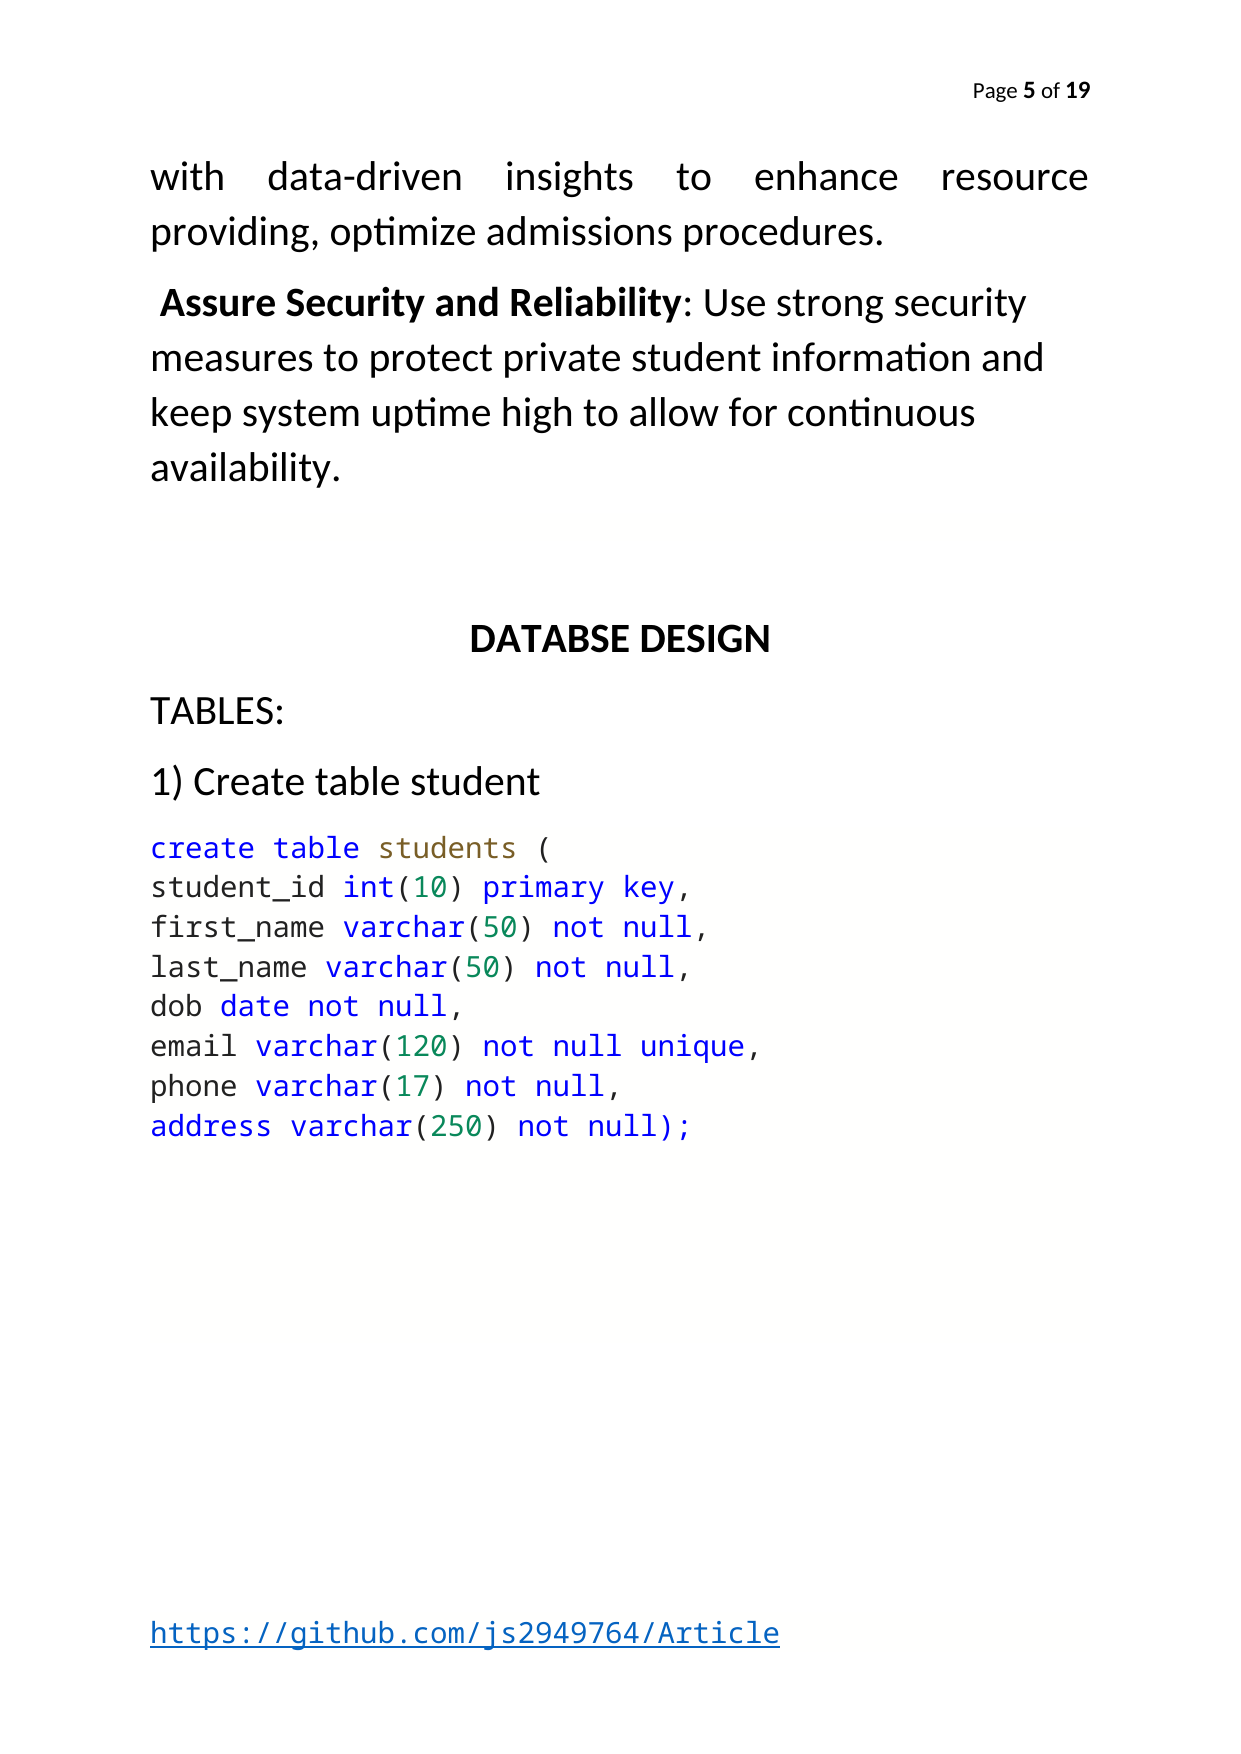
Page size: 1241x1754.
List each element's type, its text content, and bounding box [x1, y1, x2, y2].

text create table students ( [150, 827, 1090, 867]
text student_id int(10) primary key, [150, 867, 1090, 906]
text email varchar(120) not null unique, [150, 1025, 1090, 1065]
text address varchar(250) not null); [150, 1105, 1090, 1144]
text TABLES: [150, 684, 1090, 735]
text last_name varchar(50) not null, [150, 946, 1090, 986]
text with data-driven insights to enhance resource providing, optimize admissions procedures. [150, 150, 1090, 256]
text phone varchar(17) not null, [150, 1065, 1090, 1105]
text 1) Create table student [150, 755, 1090, 806]
text dob date not null, [150, 986, 1090, 1025]
text first_name varchar(50) not null, [150, 906, 1090, 946]
text Assure Security and Reliability: Use strong security measures to protect private student information and keep system uptime high to allow for continuous availability. [150, 276, 1090, 492]
text DATABSE DESIGN [150, 612, 1090, 663]
